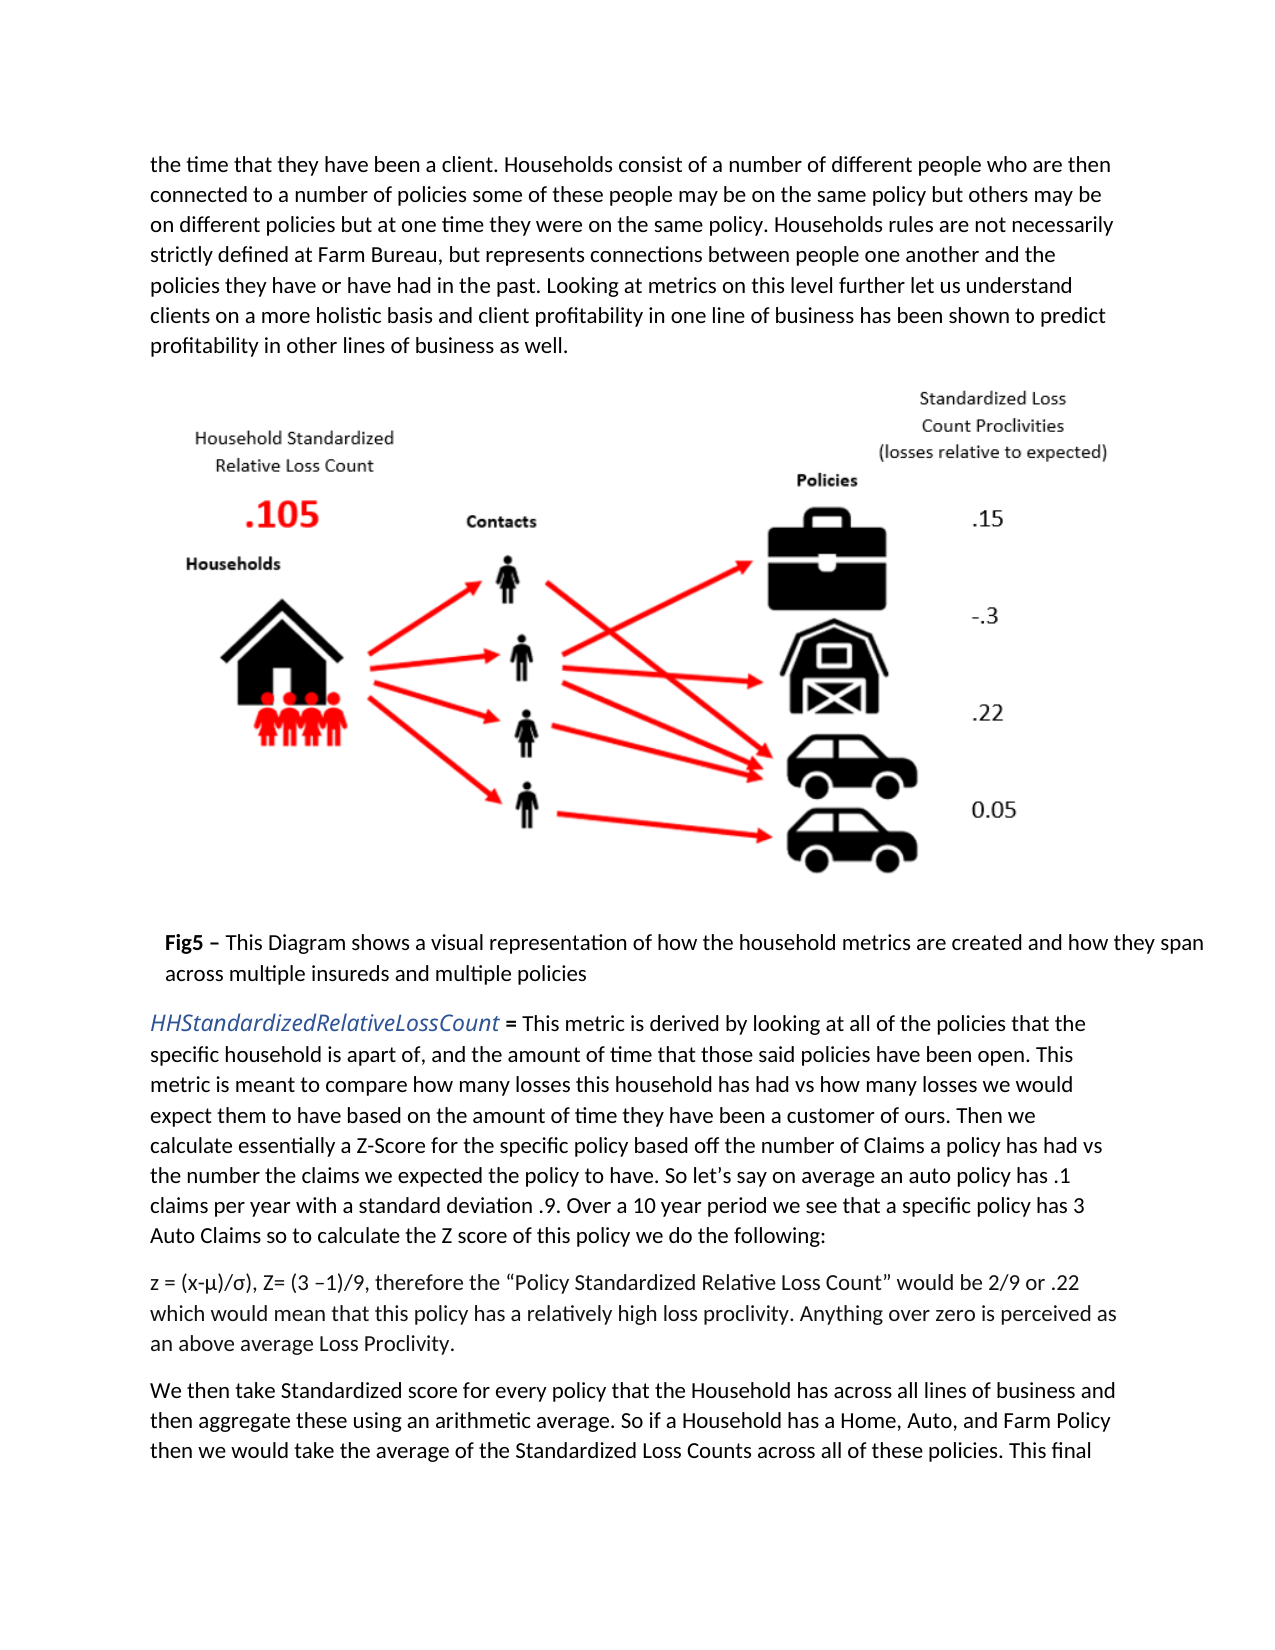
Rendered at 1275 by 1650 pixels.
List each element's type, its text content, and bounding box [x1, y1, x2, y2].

text HHStandardizedRelativeLossCount = This metric is derived by looking at all of the policies that the specific household is apart of, and the amount of time that those said policies have been open. This metric is meant to compare how many losses this household has had vs how many losses we would expect them to have based on the amount of time they have been a customer of ours. Then we calculate essentially a Z-Score for the specific policy based off the number of Claims a policy has had vs the number the claims we expected the policy to have. So let’s say on average an auto policy has .1 claims per year with a standard deviation .9. Over a 10 year period we see that a specific policy has 3 Auto Claims so to calculate the Z score of this policy we do the following: [150, 1007, 1125, 1250]
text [150, 1376, 1125, 1464]
text z = (x-μ)/σ), Z= (3 –1)/9, therefore the “Policy Standardized Relative Loss Count” would be 2/9 or .22 which would mean that this policy has a relatively high loss proclivity. Anything over zero is perceived as an above average Loss Proclivity. [150, 1268, 1125, 1357]
picture [150, 361, 1137, 895]
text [150, 150, 1125, 361]
